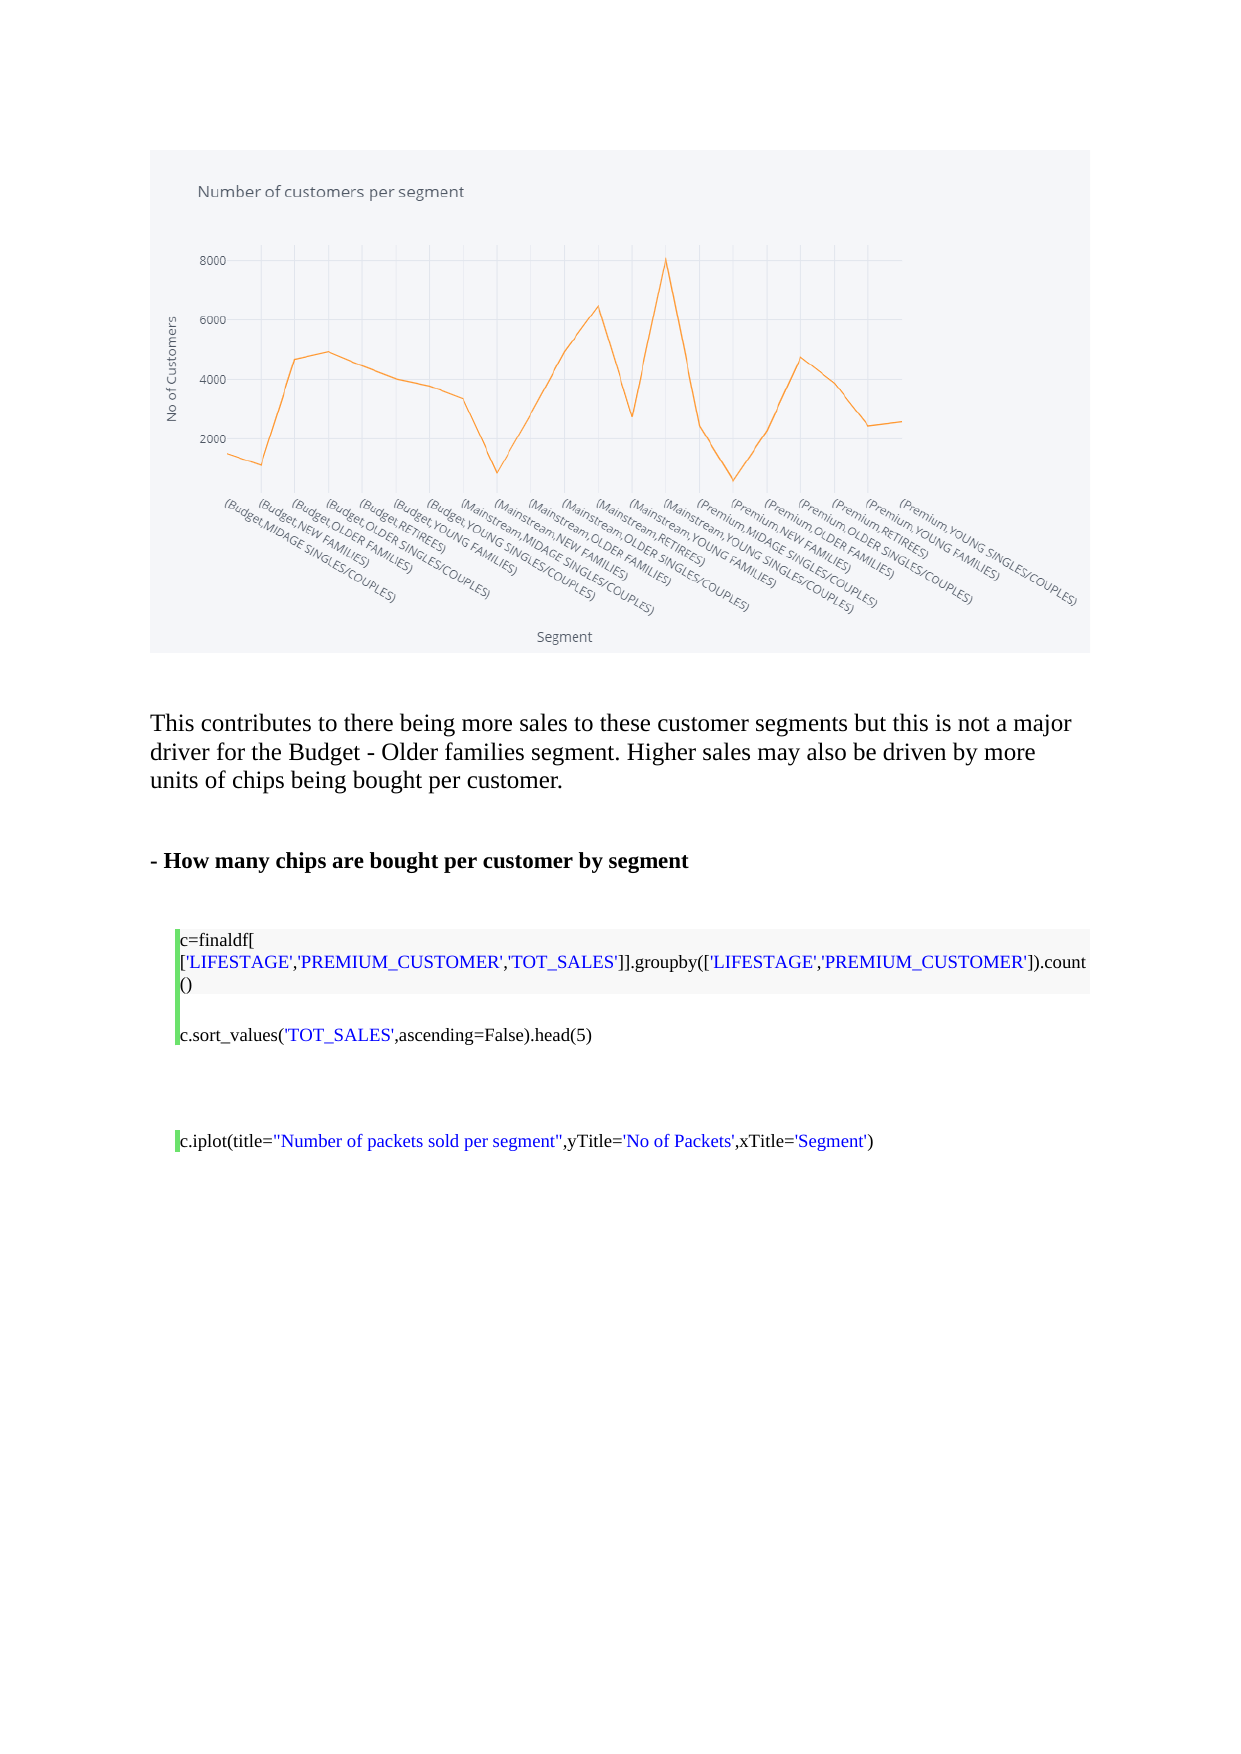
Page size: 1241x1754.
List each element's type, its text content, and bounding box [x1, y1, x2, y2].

subtitle This contributes to there being more sales to these customer segments but this is not a major driver for the Budget - Older families segment. Higher sales may also be driven by more units of chips being bought per customer. [150, 708, 1090, 794]
picture [150, 150, 1091, 653]
text c.sort_values('TOT_SALES',ascending=False).head(5) [180, 1023, 1090, 1045]
text - How many chips are bought per customer by segment [150, 847, 1090, 873]
text c.iplot(title="Number of packets sold per segment",yTitle='No of Packets',xTitle='Segment') [180, 1130, 1090, 1152]
text c=finaldf[['LIFESTAGE','PREMIUM_CUSTOMER','TOT_SALES']].groupby(['LIFESTAGE','PREMIUM_CUSTOMER']).count() [180, 929, 1090, 994]
